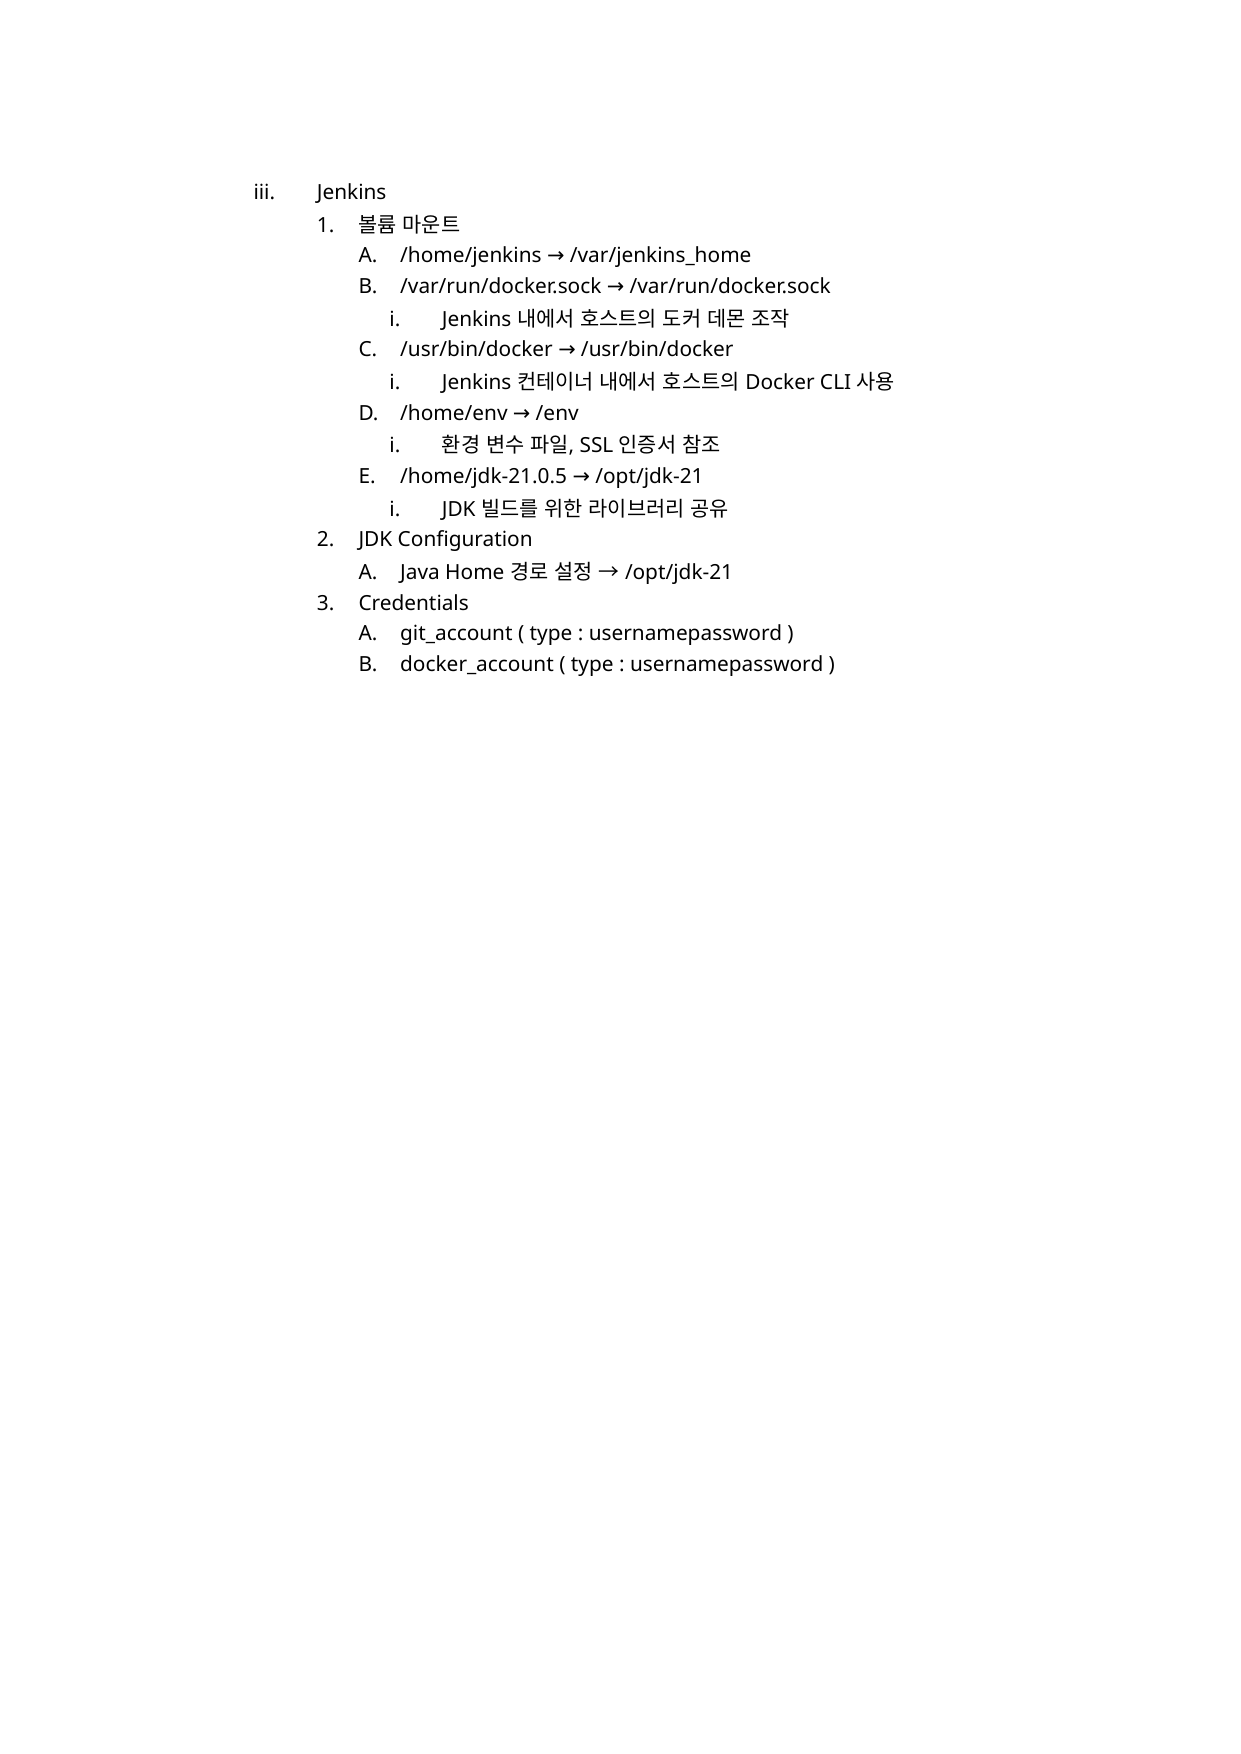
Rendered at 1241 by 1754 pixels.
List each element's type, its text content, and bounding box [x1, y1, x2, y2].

list 환경 변수 파일, SSL 인증서 참조 [400, 428, 1090, 459]
list Java Home 경로 설정 → /opt/jdk-21 [358, 555, 1090, 585]
list JDK Configuration [317, 524, 1090, 553]
list JDK 빌드를 위한 라이브러리 공유 [400, 492, 1090, 522]
list /usr/bin/docker → /usr/bin/docker [358, 334, 1090, 363]
list Jenkins [275, 177, 1090, 206]
list /var/run/docker.sock → /var/run/docker.sock [358, 271, 1090, 299]
list /home/env → /env [358, 398, 1090, 426]
list git_account ( type : usernamepassword ) [358, 618, 1090, 647]
list /home/jenkins → /var/jenkins_home [358, 241, 1090, 269]
list /home/jdk-21.0.5 → /opt/jdk-21 [358, 461, 1090, 489]
list Jenkins 컨테이너 내에서 호스트의 Docker CLI 사용 [400, 365, 1090, 395]
list Credentials [317, 588, 1090, 616]
list 볼륨 마운트 [317, 208, 1090, 238]
list Jenkins 내에서 호스트의 도커 데몬 조작 [400, 302, 1090, 332]
list docker_account ( type : usernamepassword ) [358, 649, 1090, 677]
